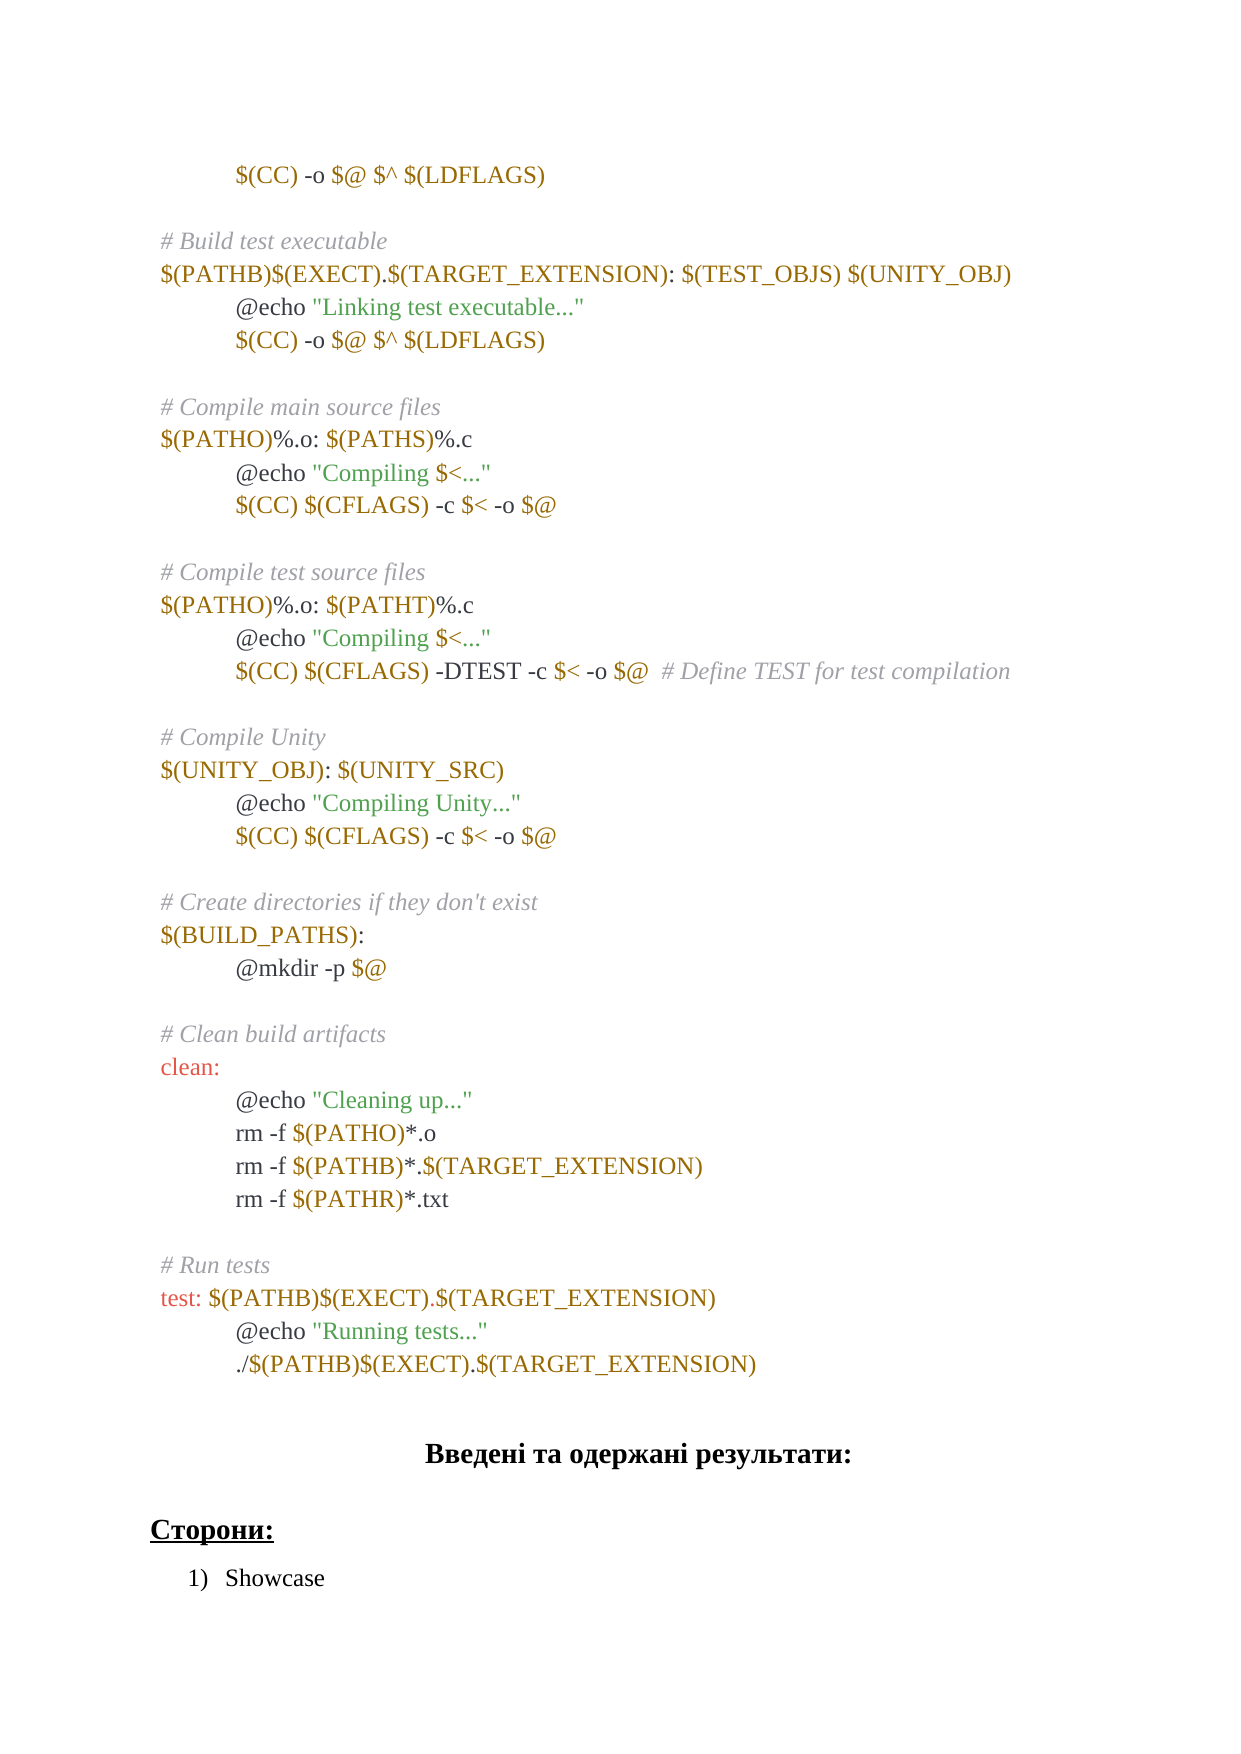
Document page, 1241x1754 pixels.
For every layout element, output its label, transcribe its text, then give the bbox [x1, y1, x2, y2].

subtitle Введені та одержані результати: [187, 1436, 1090, 1469]
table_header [150, 150, 1091, 1393]
subtitle Сторони: [150, 1512, 1090, 1546]
list Showcase [187, 1563, 1090, 1591]
